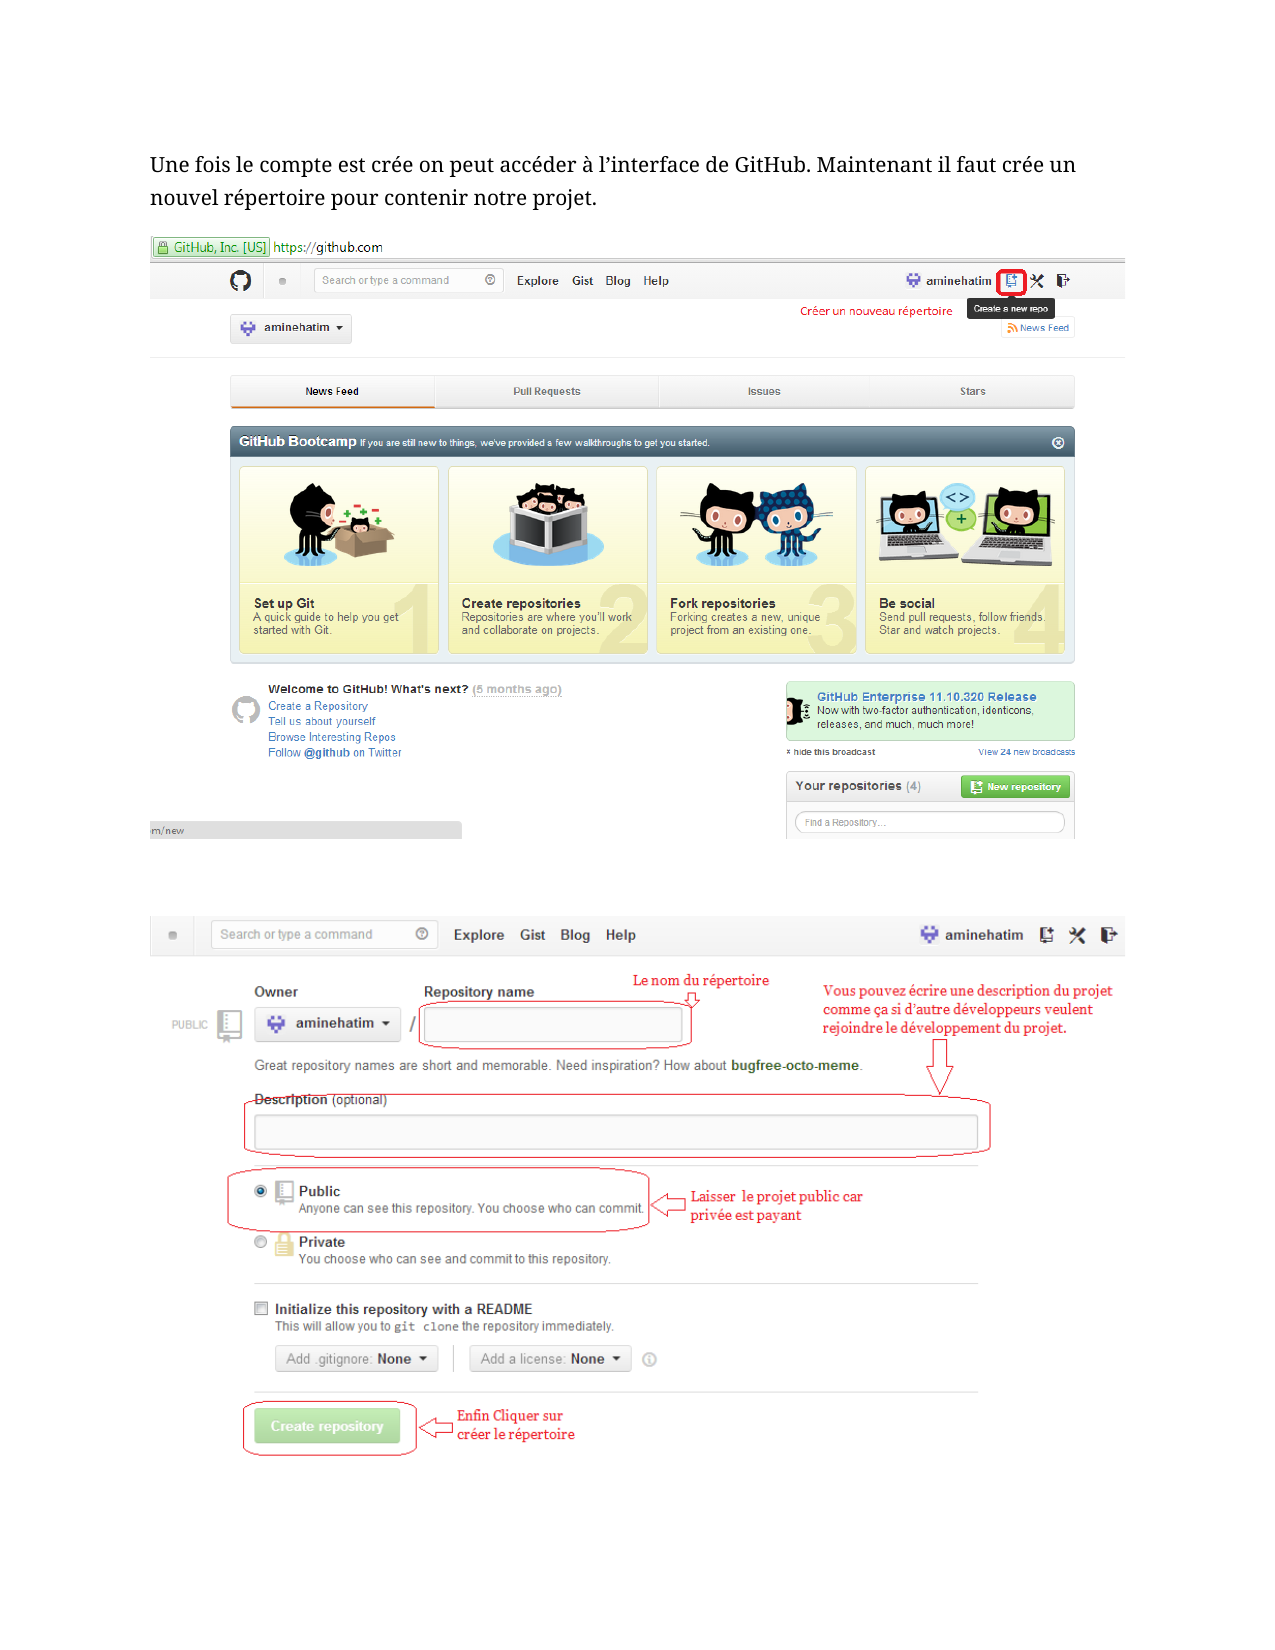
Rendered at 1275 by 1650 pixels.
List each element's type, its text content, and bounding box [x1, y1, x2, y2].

picture [150, 236, 1125, 839]
picture [150, 916, 1125, 1465]
text Une fois le compte est crée on peut accéder à l’interface de GitHub. Maintenant il faut crée un nouvel répertoire pour contenir notre projet. [150, 150, 1125, 211]
